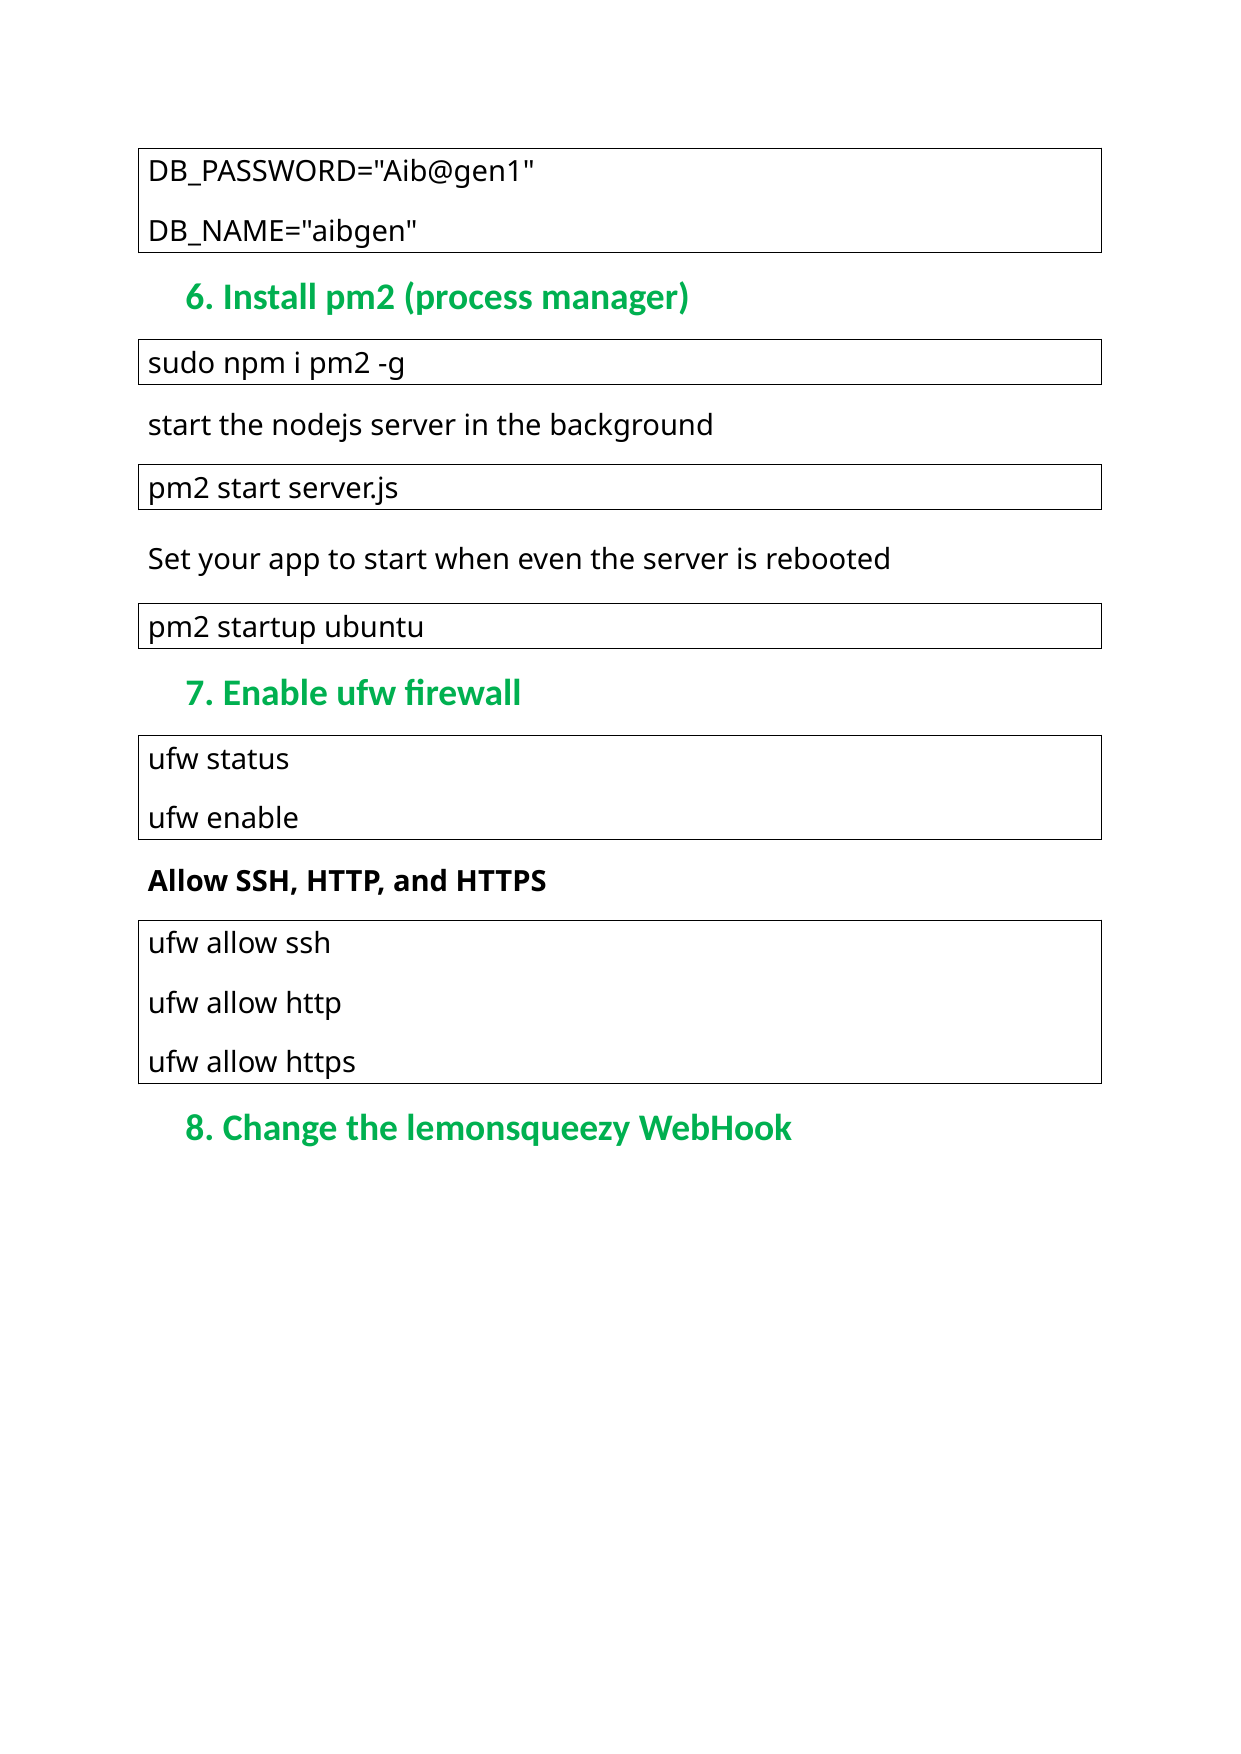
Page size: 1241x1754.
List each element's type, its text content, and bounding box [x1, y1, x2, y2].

list Change the lemonsqueezy WebHook [185, 1104, 1093, 1150]
text sudo npm i pm2 -g [139, 340, 1101, 384]
list Enable ufw firewall [185, 669, 1093, 714]
text Allow SSH, HTTP, and HTTPS [148, 860, 1093, 900]
text ufw allow http [139, 979, 1101, 1022]
text start the nodejs server in the background [148, 405, 1093, 444]
text ufw allow ssh [139, 921, 1101, 962]
text Set your app to start when even the server is rebooted [148, 538, 1093, 578]
text pm2 startup ubuntu [139, 604, 1101, 648]
text DB_NAME="aibgen" [139, 207, 1101, 252]
list Install pm2 (process manager) [185, 273, 1093, 319]
text DB_PASSWORD="Aib@gen1" [139, 149, 1101, 190]
text pm2 start server.js [139, 465, 1101, 509]
text ufw status [139, 736, 1101, 778]
text ufw enable [139, 794, 1101, 839]
text ufw allow https [139, 1038, 1101, 1083]
